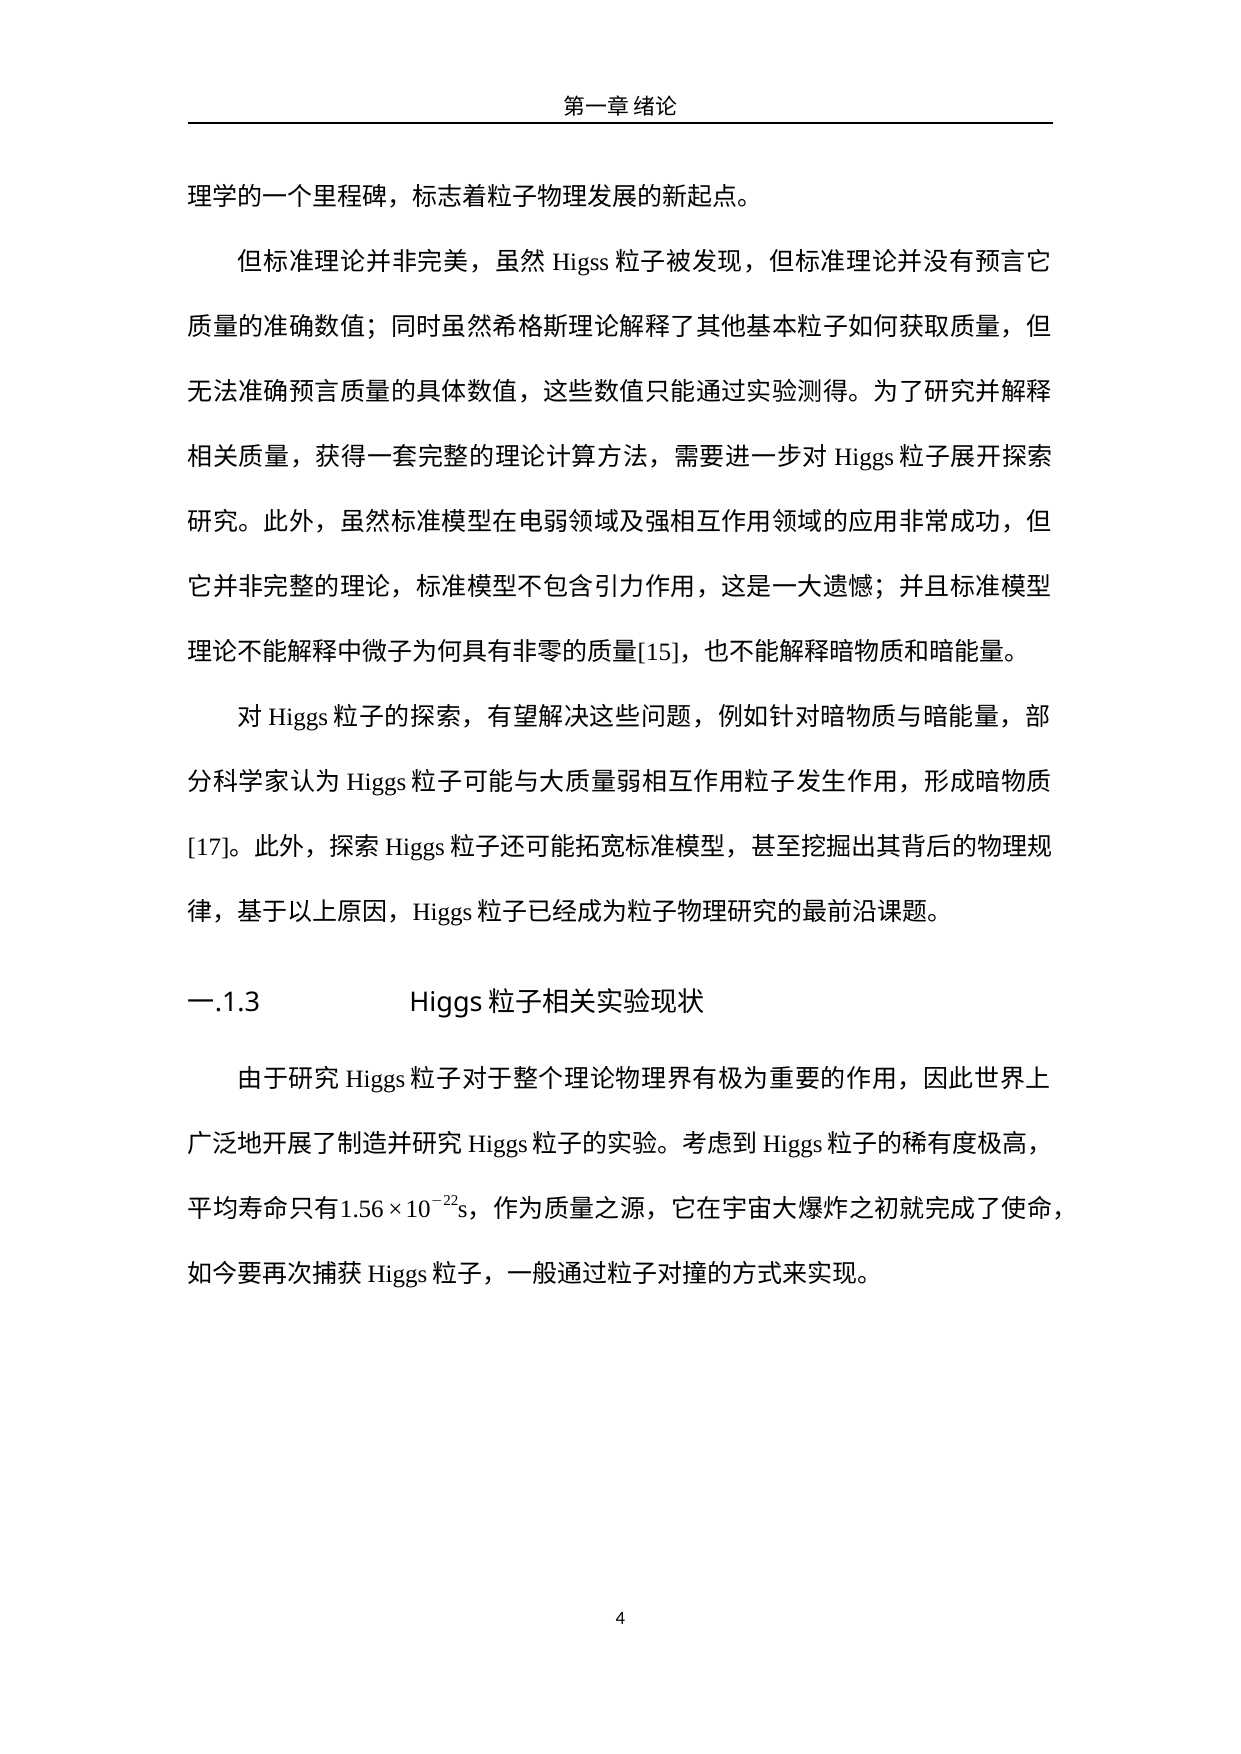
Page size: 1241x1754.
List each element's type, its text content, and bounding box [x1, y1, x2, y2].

text 但标准理论并非完美，虽然Higss粒子被发现，但标准理论并没有预言它质量的准确数值；同时虽然希格斯理论解释了其他基本粒子如何获取质量，但无法准确预言质量的具体数值，这些数值只能通过实验测得。为了研究并解释相关质量，获得一套完整的理论计算方法，需要进一步对Higgs粒子展开探索研究。此外，虽然标准模型在电弱领域及强相互作用领域的应用非常成功，但它并非完整的理论，标准模型不包含引力作用，这是一大遗憾；并且标准模型理论不能解释中微子为何具有非零的质量[15]，也不能解释暗物质和暗能量。 [187, 227, 1053, 682]
text 对Higgs粒子的探索，有望解决这些问题，例如针对暗物质与暗能量，部分科学家认为Higgs粒子可能与大质量弱相互作用粒子发生作用，形成暗物质[17]。此外，探索Higgs粒子还可能拓宽标准模型，甚至挖掘出其背后的物理规律，基于以上原因，Higgs粒子已经成为粒子物理研究的最前沿课题。 [187, 682, 1053, 942]
text 由于研究Higgs粒子对于整个理论物理界有极为重要的作用，因此世界上广泛地开展了制造并研究Higgs粒子的实验。考虑到Higgs粒子的稀有度极高，平均寿命只有s，作为质量之源，它在宇宙大爆炸之初就完成了使命，如今要再次捕获Higgs粒子，一般通过粒子对撞的方式来实现。 [187, 1044, 1053, 1304]
subtitle Higgs粒子相关实验现状 [187, 967, 1053, 1032]
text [187, 162, 1053, 227]
